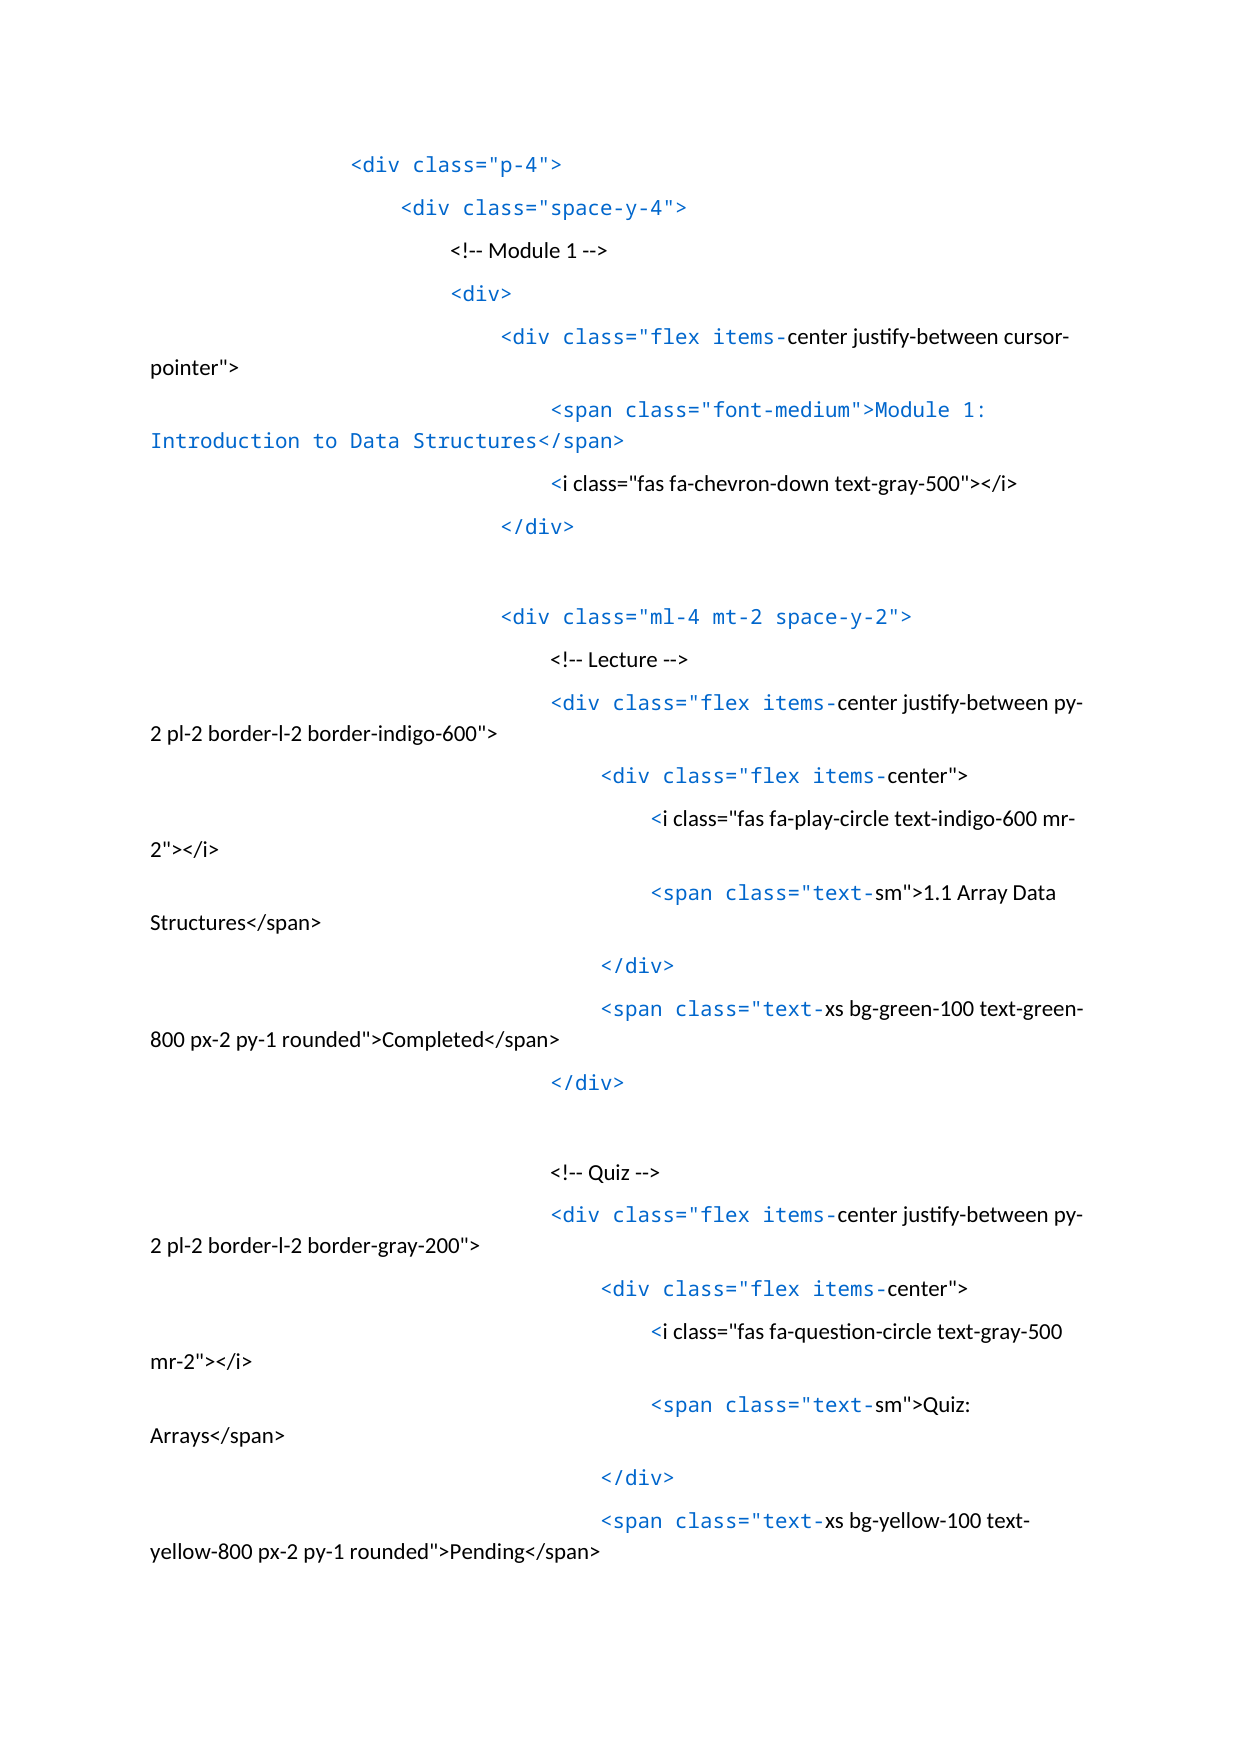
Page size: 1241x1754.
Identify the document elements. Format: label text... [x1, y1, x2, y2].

text <div class="flex items-center justify-between py-2 pl-2 border-l-2 border-gray-200"> [150, 1200, 1090, 1259]
text <span class="text-xs bg-yellow-100 text-yellow-800 px-2 py-1 rounded">Pending</span> [150, 1507, 1090, 1565]
text <span class="text-sm">1.1 Array Data Structures</span> [150, 878, 1090, 937]
text <!-- Quiz --> [150, 1158, 1090, 1186]
text <div class="flex items-center justify-between py-2 pl-2 border-l-2 border-indigo-600"> [150, 688, 1090, 747]
text <span class="text-xs bg-green-100 text-green-800 px-2 py-1 rounded">Completed</span> [150, 994, 1090, 1053]
text <!-- Module 1 --> [150, 236, 1090, 264]
text <i class="fas fa-chevron-down text-gray-500"></i> [150, 469, 1090, 498]
text <div class="flex items-center justify-between cursor-pointer"> [150, 322, 1090, 381]
text <div class="flex items-center"> [150, 1274, 1090, 1302]
text </div> [150, 951, 1090, 980]
text <span class="font-medium">Module 1: Introduction to Data Structures</span> [150, 395, 1090, 454]
text <div class="ml-4 mt-2 space-y-2"> [150, 602, 1090, 631]
text <div class="flex items-center"> [150, 761, 1090, 790]
text </div> [150, 512, 1090, 541]
text <i class="fas fa-question-circle text-gray-500 mr-2"></i> [150, 1317, 1090, 1376]
text </div> [150, 1463, 1090, 1492]
text <div> [150, 279, 1090, 307]
text <div class="space-y-4"> [150, 193, 1090, 222]
text <span class="text-sm">Quiz: Arrays</span> [150, 1390, 1090, 1449]
text <!-- Lecture --> [150, 645, 1090, 673]
text <div class="p-4"> [150, 150, 1090, 178]
text <i class="fas fa-play-circle text-indigo-600 mr-2"></i> [150, 804, 1090, 863]
text </div> [150, 1068, 1090, 1096]
